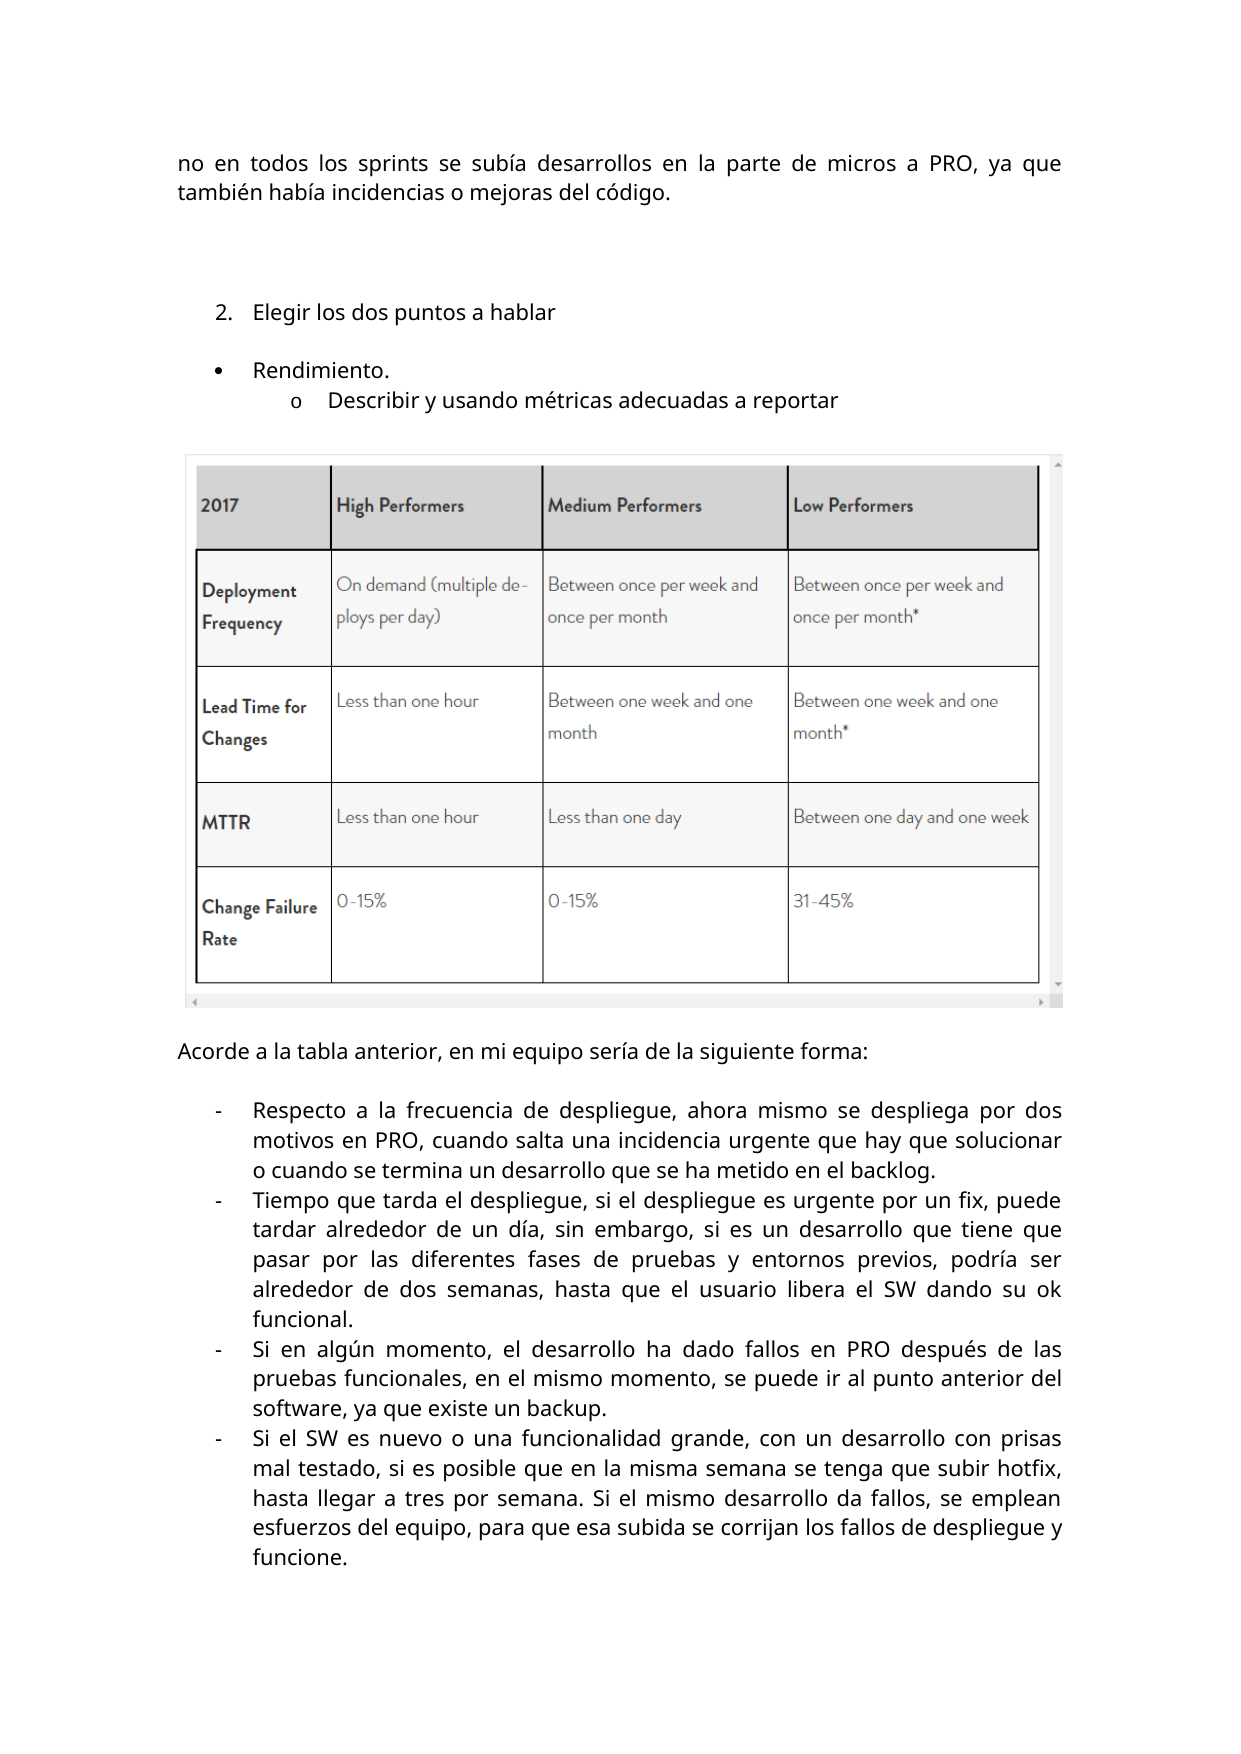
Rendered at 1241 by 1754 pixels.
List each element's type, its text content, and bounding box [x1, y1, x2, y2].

text Acorde a la tabla anterior, en mi equipo sería de la siguiente forma: [177, 1036, 1063, 1066]
picture [177, 444, 1063, 1008]
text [177, 148, 1063, 207]
list Respecto a la frecuencia de despliegue, ahora mismo se despliega por dos motivos en PRO, cuando salta una incidencia urgente que hay que solucionar o cuando se termina un desarrollo que se ha metido en el backlog. [215, 1095, 1063, 1185]
list Rendimiento. [215, 356, 1063, 385]
list Tiempo que tarda el despliegue, si el despliegue es urgente por un fix, puede tardar alrededor de un día, sin embargo, si es un desarrollo que tiene que pasar por las diferentes fases de pruebas y entornos previos, podría ser alrededor de dos semanas, hasta que el usuario libera el SW dando su ok funcional. [215, 1185, 1063, 1334]
list Elegir los dos puntos a hablar [215, 297, 1063, 326]
list Describir y usando métricas adecuadas a reportar [290, 385, 1063, 415]
list Si en algún momento, el desarrollo ha dado fallos en PRO después de las pruebas funcionales, en el mismo momento, se puede ir al punto anterior del software, ya que existe un backup. [215, 1334, 1063, 1423]
list Si el SW es nuevo o una funcionalidad grande, con un desarrollo con prisas mal testado, si es posible que en la misma semana se tenga que subir hotfix, hasta llegar a tres por semana. Si el mismo desarrollo da fallos, se emplean esfuerzos del equipo, para que esa subida se corrijan los fallos de despliegue y funcione. [215, 1423, 1063, 1572]
